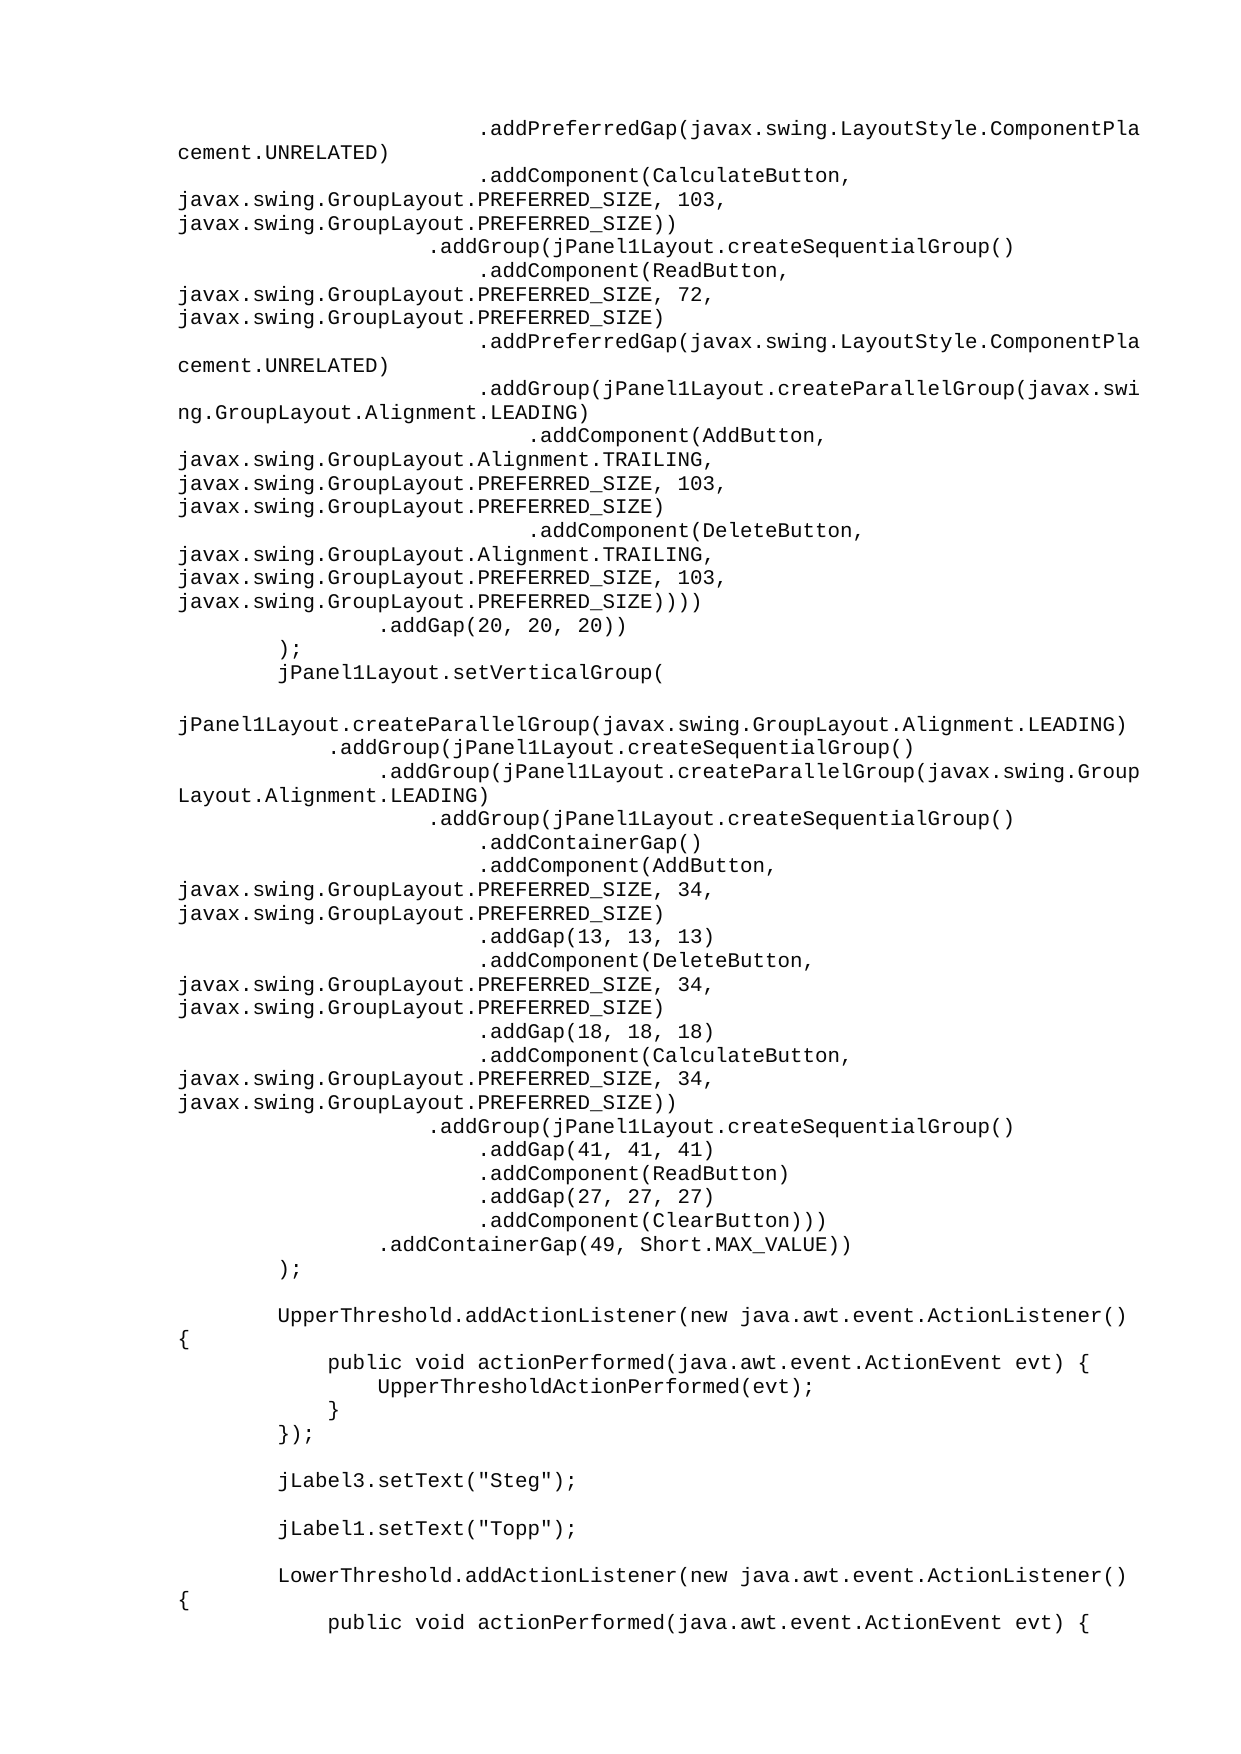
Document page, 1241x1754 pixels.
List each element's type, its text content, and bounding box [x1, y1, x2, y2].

text .addGap(27, 27, 27) [177, 1187, 1152, 1210]
text .addComponent(ClearButton))) [177, 1210, 1152, 1234]
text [177, 1612, 1152, 1636]
text .addGroup(jPanel1Layout.createSequentialGroup() [177, 1116, 1152, 1139]
text jLabel1.setText("Topp"); [177, 1518, 1152, 1541]
text }); [177, 1423, 1152, 1447]
text .addGroup(jPanel1Layout.createSequentialGroup() [177, 236, 1152, 260]
text public void actionPerformed(java.awt.event.ActionEvent evt) { [177, 1352, 1152, 1376]
text UpperThreshold.addActionListener(new java.awt.event.ActionListener() { [177, 1305, 1152, 1352]
text ); [177, 1257, 1152, 1281]
text .addComponent(DeleteButton, javax.swing.GroupLayout.Alignment.TRAILING, javax.swing.GroupLayout.PREFERRED_SIZE, 103, javax.swing.GroupLayout.PREFERRED_SIZE)))) [177, 520, 1152, 615]
text UpperThresholdActionPerformed(evt); [177, 1376, 1152, 1399]
text .addGap(13, 13, 13) [177, 926, 1152, 950]
text .addComponent(ReadButton, javax.swing.GroupLayout.PREFERRED_SIZE, 72, javax.swing.GroupLayout.PREFERRED_SIZE) [177, 260, 1152, 331]
text .addComponent(ReadButton) [177, 1163, 1152, 1187]
text .addGroup(jPanel1Layout.createParallelGroup(javax.swing.GroupLayout.Alignment.LEADING) [177, 761, 1152, 808]
text .addPreferredGap(javax.swing.LayoutStyle.ComponentPlacement.UNRELATED) [177, 331, 1152, 378]
text .addGap(18, 18, 18) [177, 1021, 1152, 1045]
text .addComponent(DeleteButton, javax.swing.GroupLayout.PREFERRED_SIZE, 34, javax.swing.GroupLayout.PREFERRED_SIZE) [177, 950, 1152, 1021]
text jPanel1Layout.setVerticalGroup( [177, 662, 1152, 686]
text .addGap(20, 20, 20)) [177, 615, 1152, 638]
text jLabel3.setText("Steg"); [177, 1470, 1152, 1494]
text .addComponent(AddButton, javax.swing.GroupLayout.PREFERRED_SIZE, 34, javax.swing.GroupLayout.PREFERRED_SIZE) [177, 856, 1152, 926]
text ); [177, 638, 1152, 662]
text jPanel1Layout.createParallelGroup(javax.swing.GroupLayout.Alignment.LEADING) [177, 686, 1152, 737]
text .addGroup(jPanel1Layout.createSequentialGroup() [177, 808, 1152, 832]
text .addGap(41, 41, 41) [177, 1139, 1152, 1163]
text LowerThreshold.addActionListener(new java.awt.event.ActionListener() { [177, 1565, 1152, 1612]
text .addComponent(AddButton, javax.swing.GroupLayout.Alignment.TRAILING, javax.swing.GroupLayout.PREFERRED_SIZE, 103, javax.swing.GroupLayout.PREFERRED_SIZE) [177, 426, 1152, 520]
text .addGroup(jPanel1Layout.createSequentialGroup() [177, 737, 1152, 761]
text .addComponent(CalculateButton, javax.swing.GroupLayout.PREFERRED_SIZE, 34, javax.swing.GroupLayout.PREFERRED_SIZE)) [177, 1045, 1152, 1116]
text .addContainerGap(49, Short.MAX_VALUE)) [177, 1234, 1152, 1257]
text .addContainerGap() [177, 832, 1152, 856]
text } [177, 1399, 1152, 1423]
text .addGroup(jPanel1Layout.createParallelGroup(javax.swing.GroupLayout.Alignment.LEADING) [177, 378, 1152, 426]
text .addPreferredGap(javax.swing.LayoutStyle.ComponentPlacement.UNRELATED) [177, 118, 1152, 165]
text .addComponent(CalculateButton, javax.swing.GroupLayout.PREFERRED_SIZE, 103, javax.swing.GroupLayout.PREFERRED_SIZE)) [177, 165, 1152, 236]
